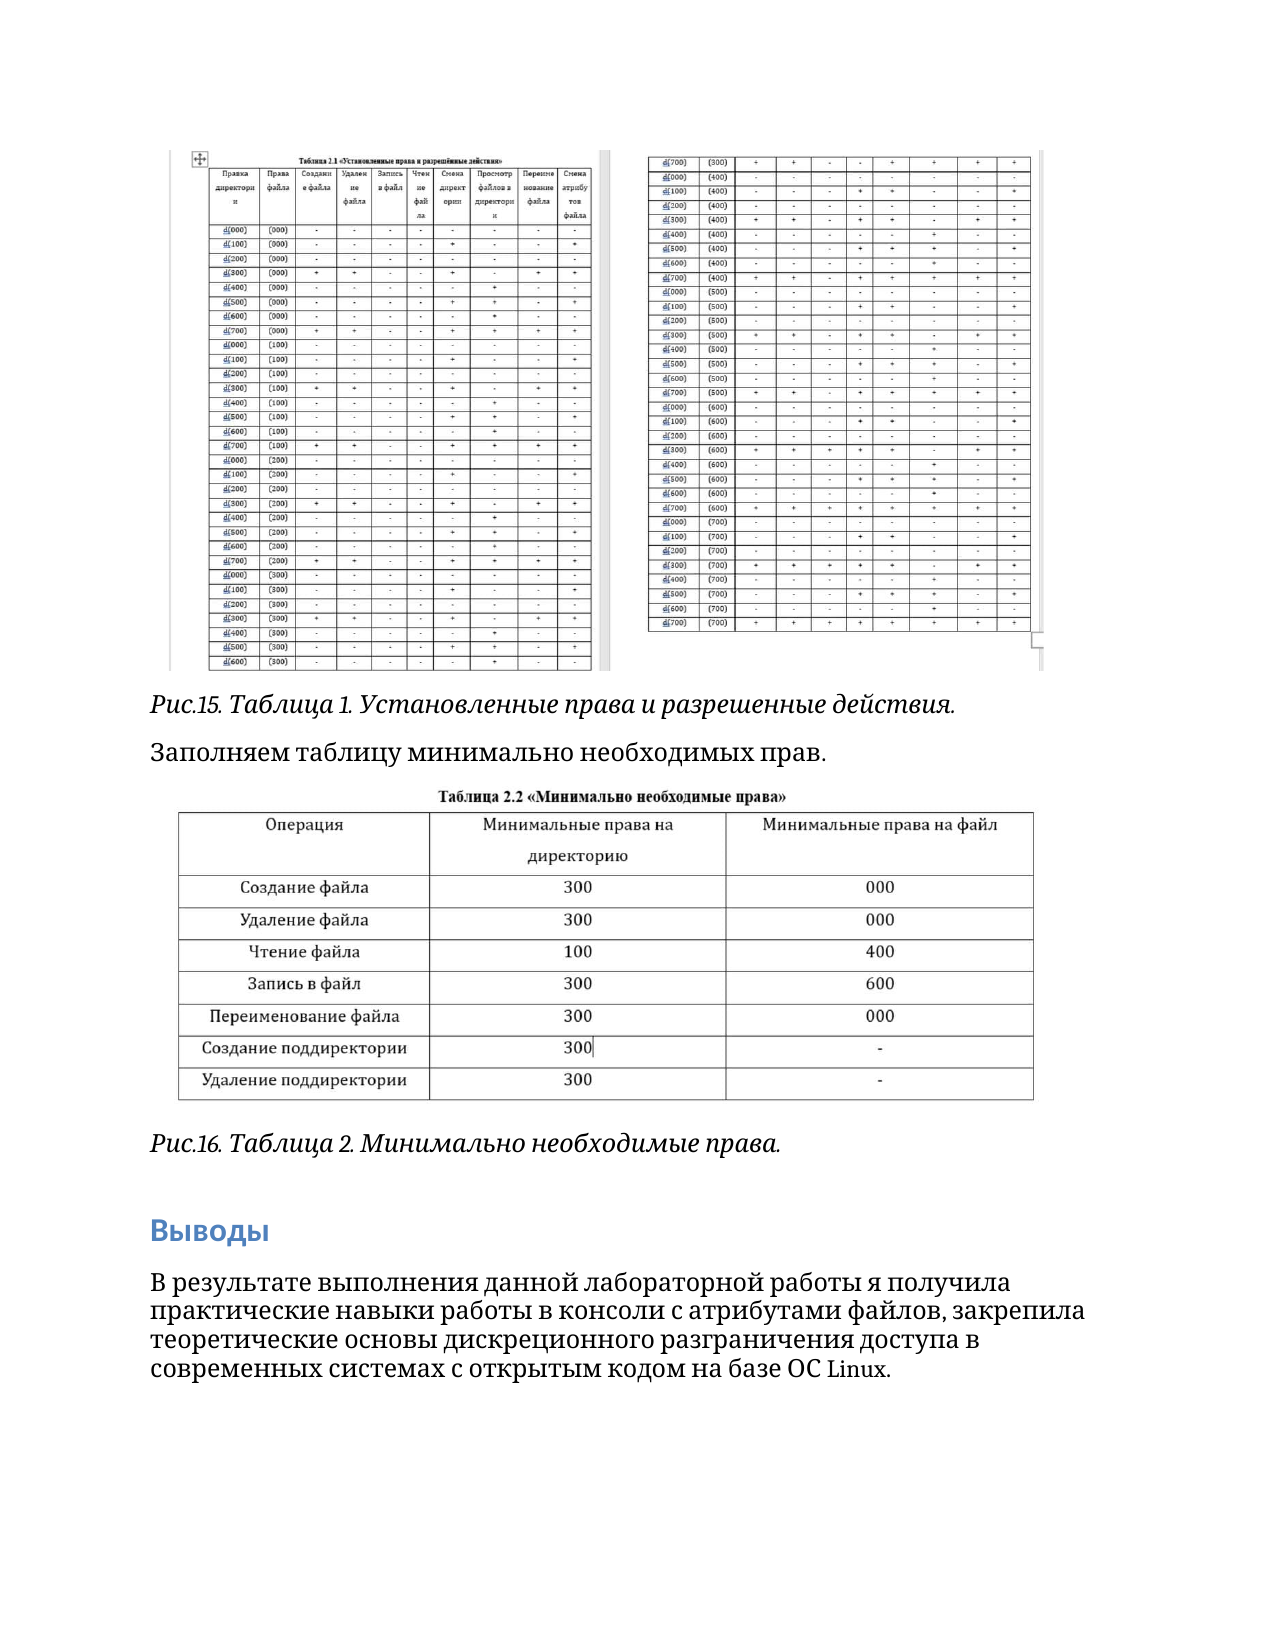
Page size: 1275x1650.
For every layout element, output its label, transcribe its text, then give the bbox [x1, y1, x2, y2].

picture [168, 786, 1044, 1110]
text Рис.15. Таблица 1. Установленные права и разрешенные действия. [150, 691, 1125, 720]
picture [168, 150, 1044, 671]
text В результате выполнения данной лабораторной работы я получила практические навыки работы в консоли с атрибутами файлов, закрепила теоретические основы дискреционного разграничения доступа в современных системах с открытым кодом на базе ОС Linux. [150, 1268, 1125, 1383]
subtitle Выводы [150, 1209, 1125, 1250]
text Рис.16. Таблица 2. Минимально необходимые права. [150, 1130, 1125, 1159]
text Заполняем таблицу минимально необходимых прав. [150, 738, 1125, 767]
